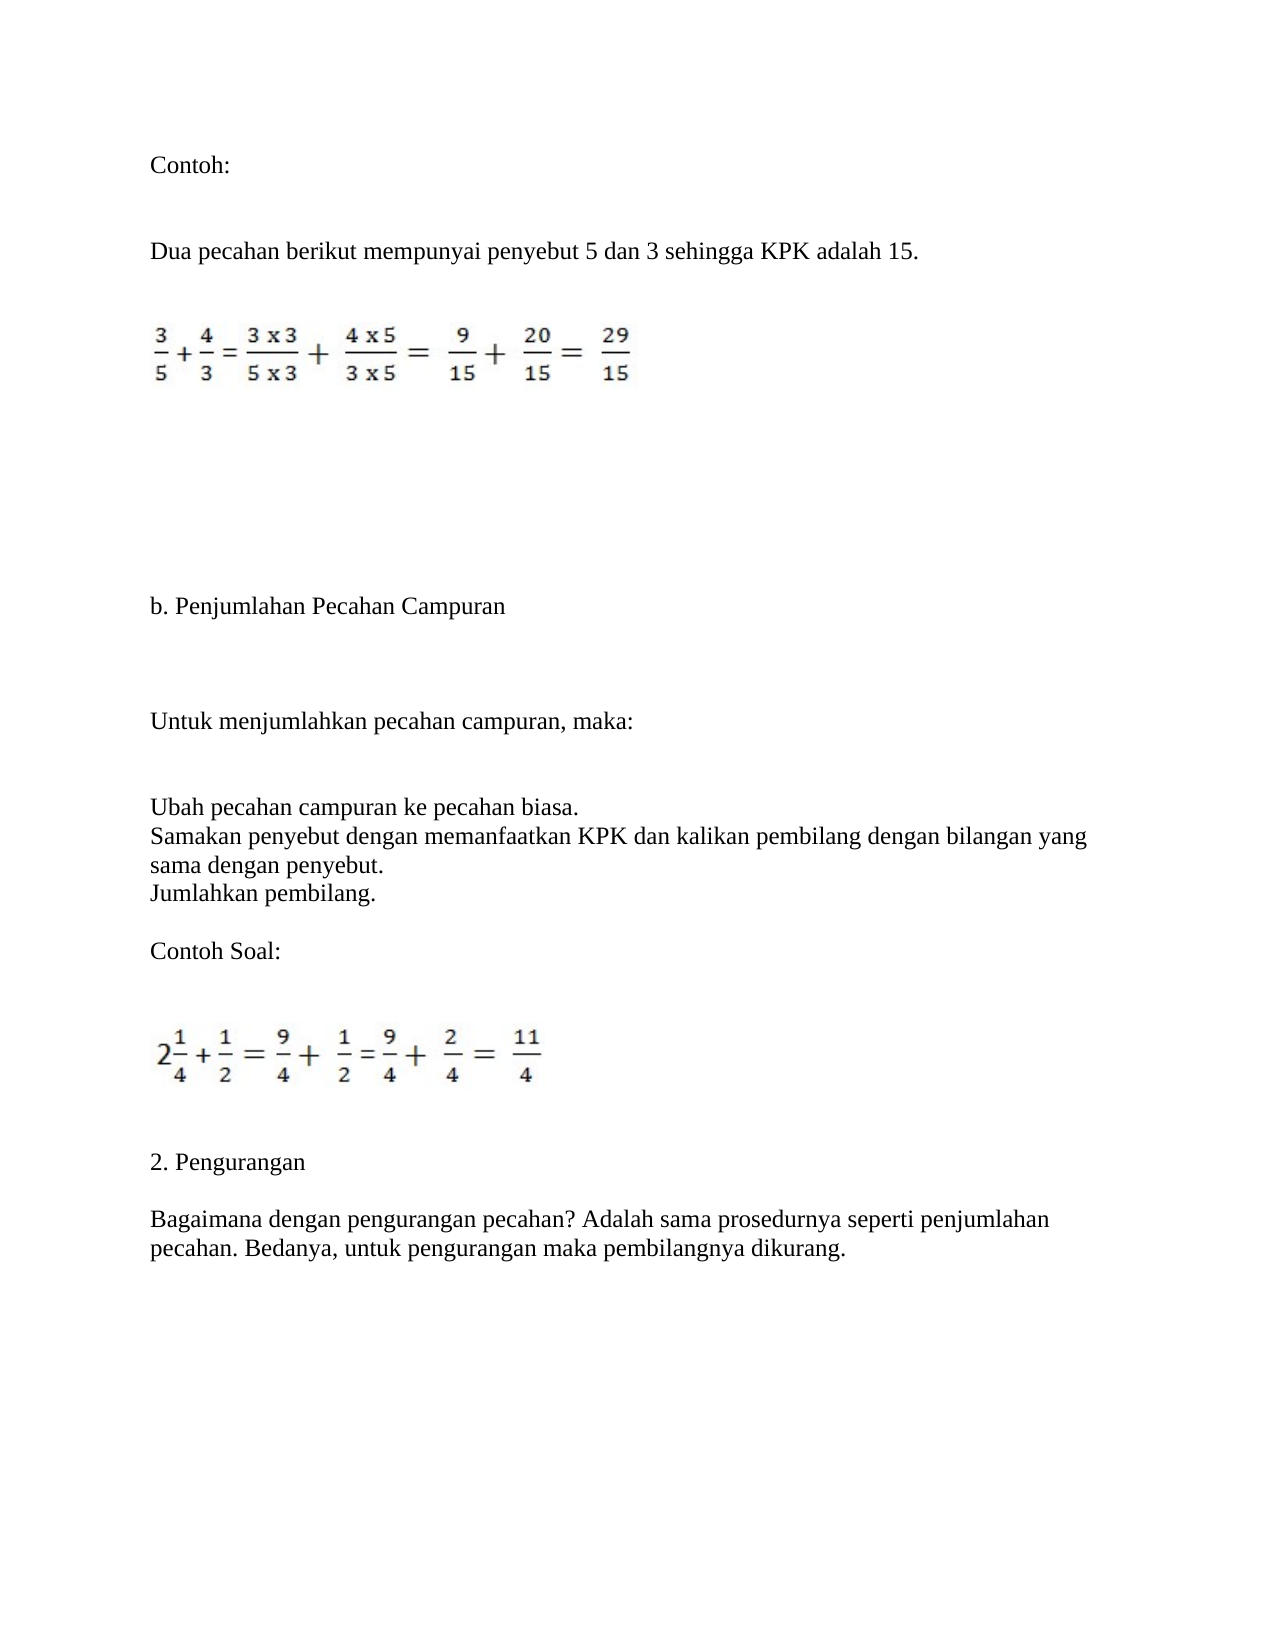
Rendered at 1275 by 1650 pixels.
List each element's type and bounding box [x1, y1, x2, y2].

text [150, 150, 1125, 1319]
picture [150, 322, 638, 390]
picture [150, 1022, 546, 1090]
